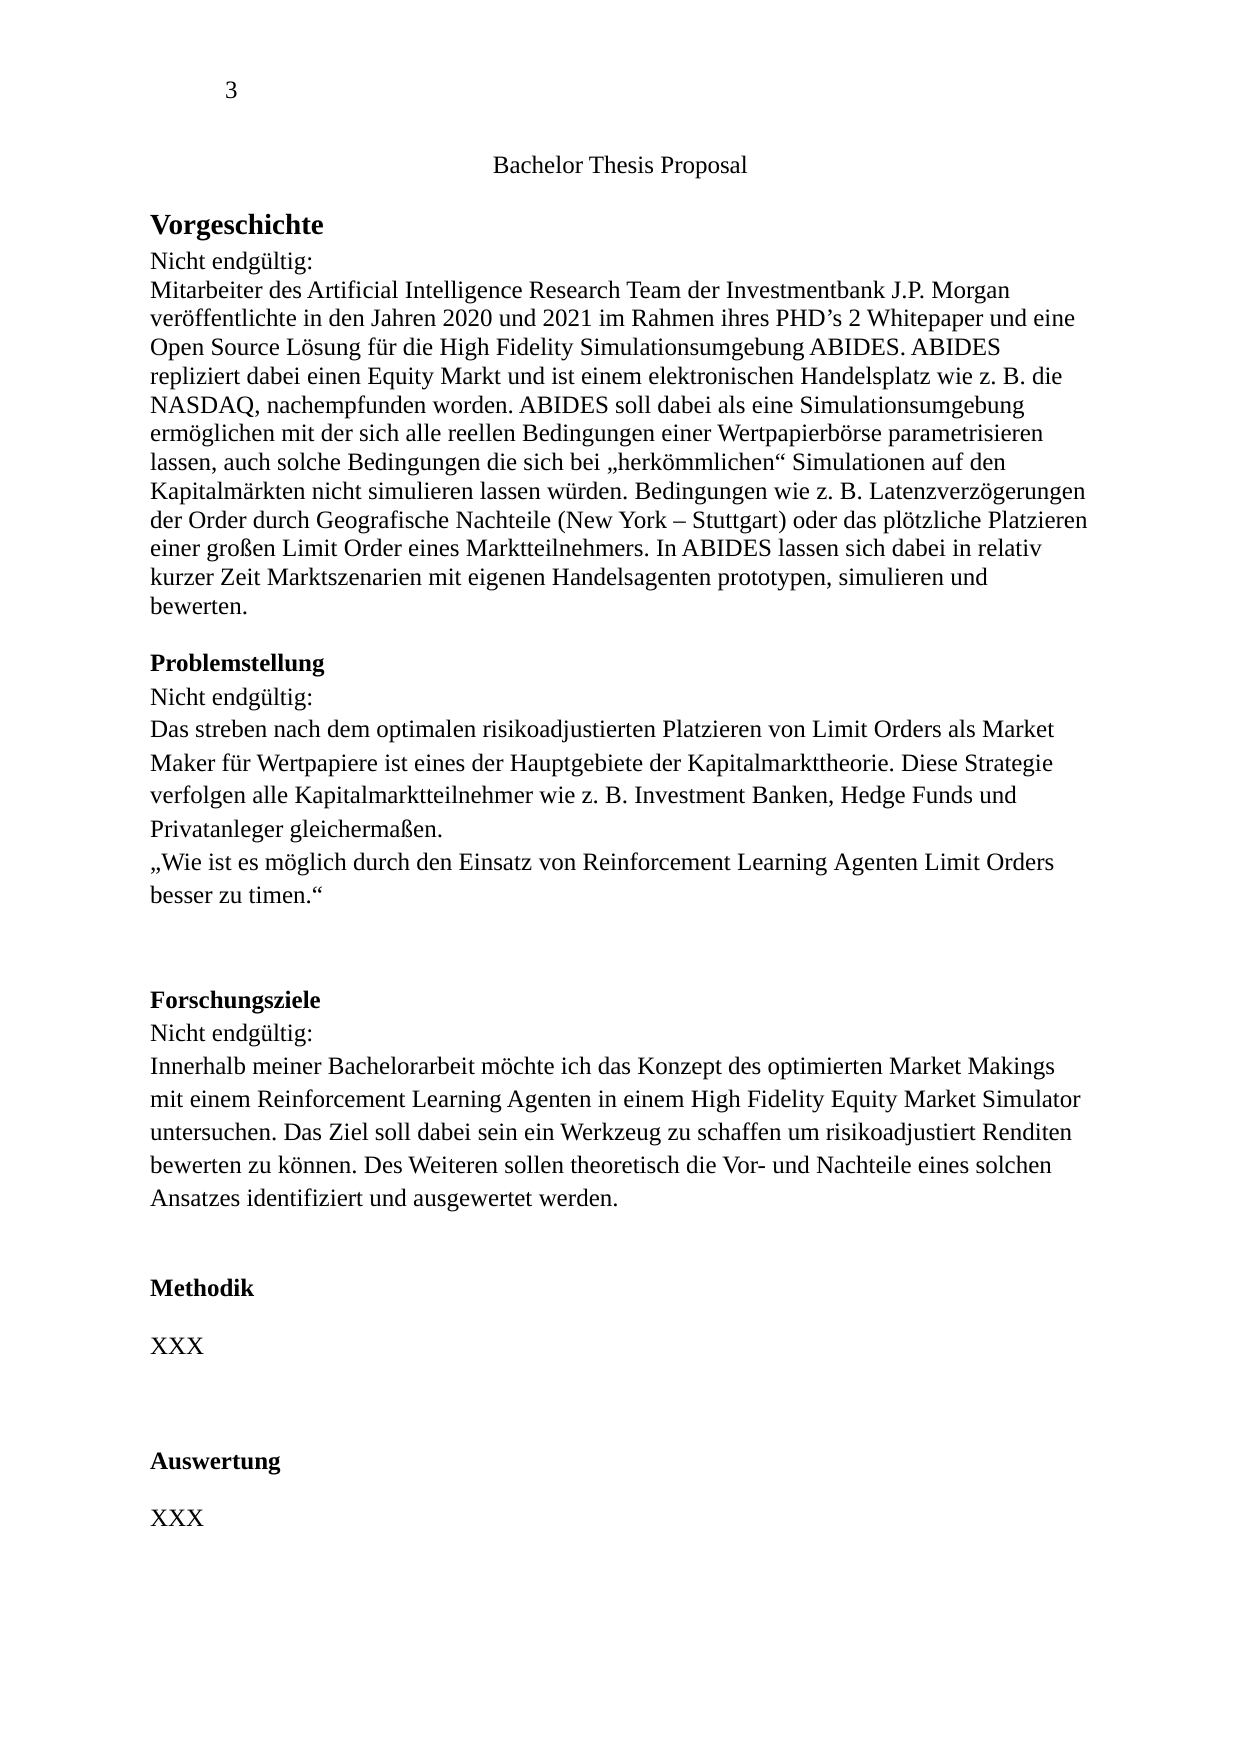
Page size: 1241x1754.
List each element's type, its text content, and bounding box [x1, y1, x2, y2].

subtitle Vorgeschichte [150, 207, 1090, 241]
subtitle Auswertung [150, 1446, 1090, 1475]
subtitle Problemstellung [150, 648, 1090, 677]
subtitle Forschungsziele [150, 985, 1090, 1014]
text XXX [150, 1503, 1090, 1532]
text Nicht endgültig: [150, 682, 1090, 710]
text Innerhalb meiner Bachelorarbeit möchte ich das Konzept des optimierten Market Makings mit einem Reinforcement Learning Agenten in einem High Fidelity Equity Market Simulator untersuchen. Das Ziel soll dabei sein ein Werkzeug zu schaffen um risikoadjustiert Renditen bewerten zu können. Des Weiteren sollen theoretisch die Vor- und Nachteile eines solchen Ansatzes identifiziert und ausgewertet werden. [150, 1051, 1090, 1212]
text Nicht endgültig: [150, 246, 1090, 275]
text Nicht endgültig: [150, 1018, 1090, 1047]
subtitle Methodik [150, 1273, 1090, 1302]
text Mitarbeiter des Artificial Intelligence Research Team der Investmentbank J.P. Morgan veröffentlichte in den Jahren 2020 und 2021 im Rahmen ihres PHD’s 2 Whitepaper und eine Open Source Lösung für die High Fidelity Simulationsumgebung ABIDES. ABIDES repliziert dabei einen Equity Markt und ist einem elektronischen Handelsplatz wie z. B. die NASDAQ, nachempfunden worden. ABIDES soll dabei als eine Simulationsumgebung ermöglichen mit der sich alle reellen Bedingungen einer Wertpapierbörse parametrisieren lassen, auch solche Bedingungen die sich bei „herkömmlichen“ Simulationen auf den Kapitalmärkten nicht simulieren lassen würden. Bedingungen wie z. B. Latenzverzögerungen der Order durch Geografische Nachteile (New York – Stuttgart) oder das plötzliche Platzieren einer großen Limit Order eines Marktteilnehmers. In ABIDES lassen sich dabei in relativ kurzer Zeit Marktszenarien mit eigenen Handelsagenten prototypen, simulieren und bewerten. [150, 275, 1090, 620]
text XXX [150, 1331, 1090, 1360]
text Das streben nach dem optimalen risikoadjustierten Platzieren von Limit Orders als Market Maker für Wertpapiere ist eines der Hauptgebiete der Kapitalmarkttheorie. Diese Strategie verfolgen alle Kapitalmarktteilnehmer wie z. B. Investment Banken, Hedge Funds und Privatanleger gleichermaßen. [150, 714, 1090, 842]
text „Wie ist es möglich durch den Einsatz von Reinforcement Learning Agenten Limit Orders besser zu timen.“ [150, 847, 1090, 908]
